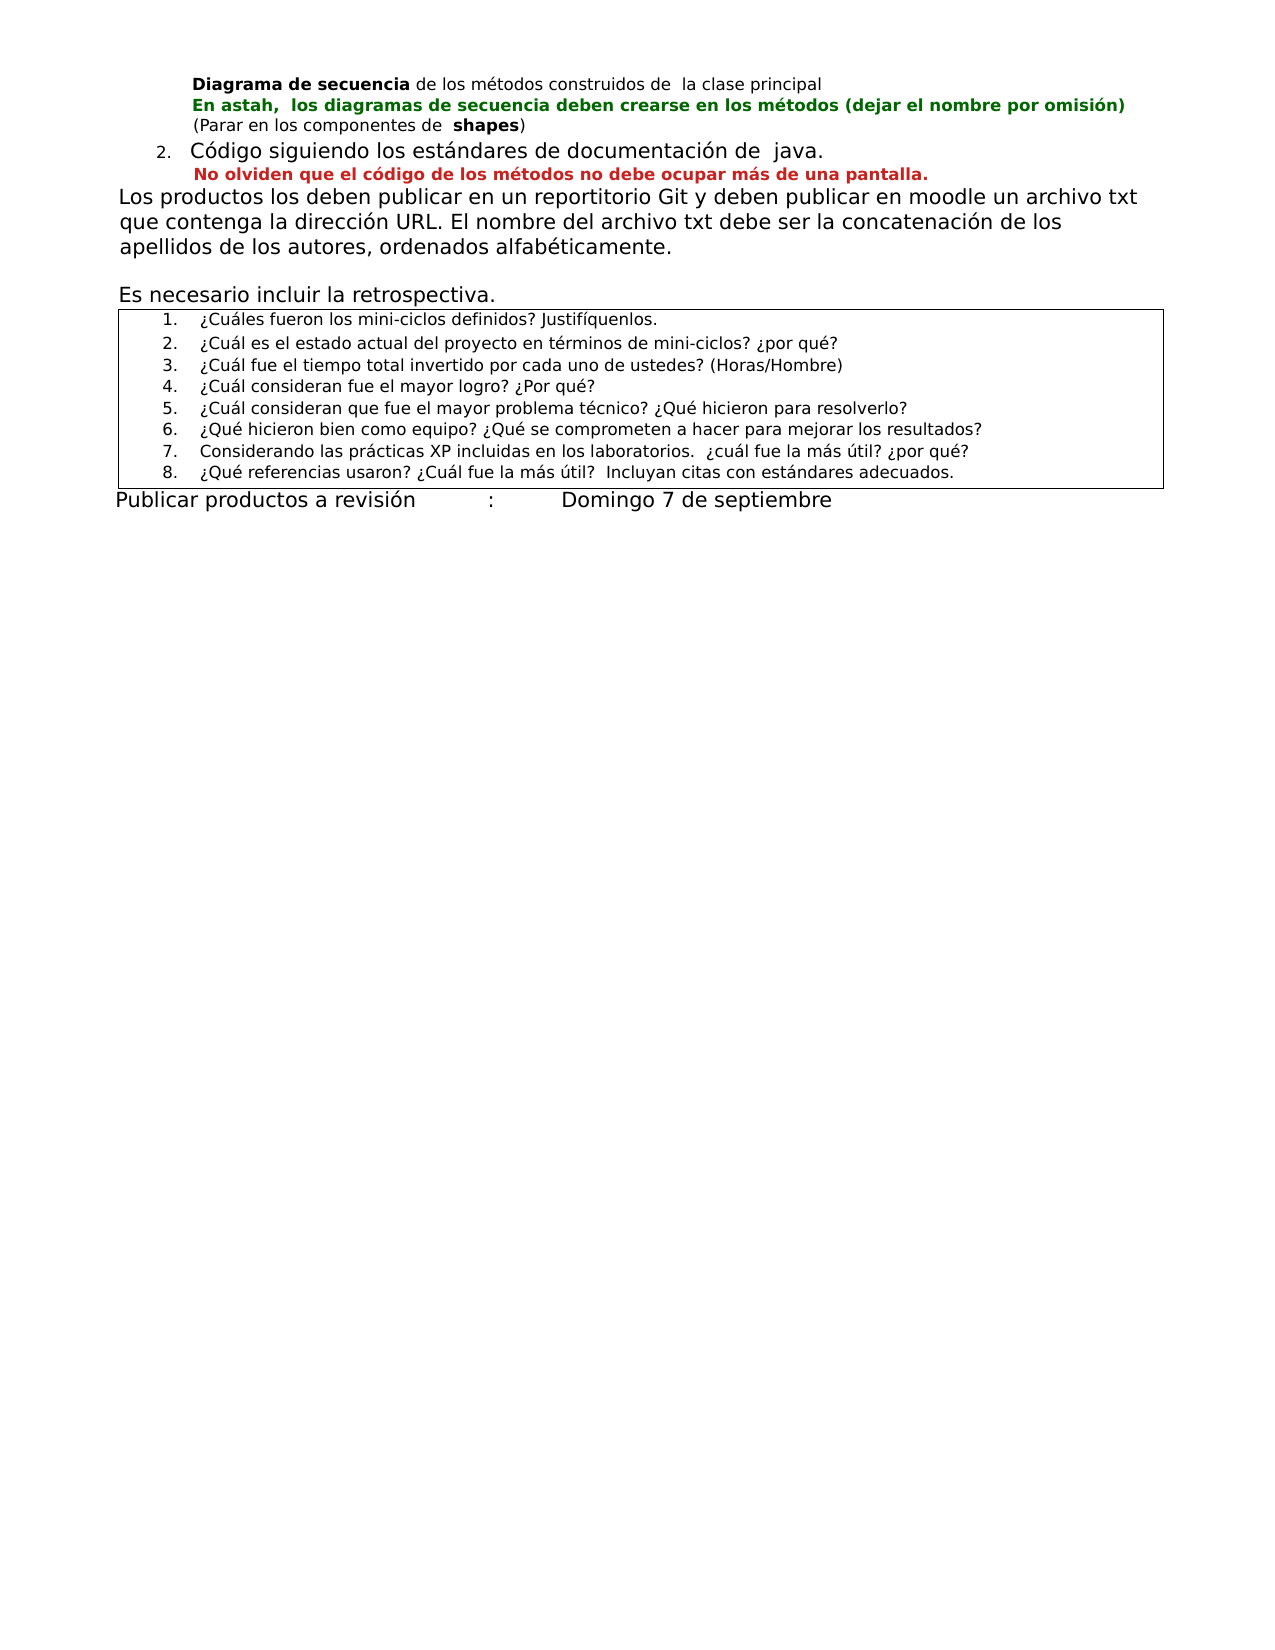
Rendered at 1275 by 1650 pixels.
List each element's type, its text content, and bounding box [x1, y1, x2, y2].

text En astah, los diagramas de secuencia deben crearse en los métodos (dejar el nombre por omisión) (Parar en los componentes de shapes) [192, 96, 1157, 135]
table_cell ¿Cuál fue el tiempo total invertido por cada uno de ustedes? (Horas/Hombre) [199, 356, 1163, 377]
table_cell ¿Qué referencias usaron? ¿Cuál fue la más útil? Incluyan citas con estándares adecuados. [199, 463, 1163, 488]
text 2. Código siguiendo los estándares de documentación de java. [115, 139, 1157, 163]
table_cell Considerando las prácticas XP incluidas en los laboratorios. ¿cuál fue la más útil? ¿por qué? [199, 441, 1163, 463]
text Los productos los deben publicar en un reportitorio Git y deben publicar en moodle un archivo txt que contenga la dirección URL. El nombre del archivo txt debe ser la concatenación de los apellidos de los autores, ordenados alfabéticamente. [118, 185, 1157, 259]
table_cell 7. [119, 441, 199, 463]
table_header ¿Cuáles fueron los mini-ciclos definidos? Justifíquenlos. [199, 310, 1163, 334]
table_cell 4. [119, 377, 199, 398]
table_cell 8. [119, 463, 199, 488]
text Es necesario incluir la retrospectiva. [118, 283, 1157, 308]
table_cell 5. [119, 399, 199, 420]
table_cell 3. [119, 356, 199, 377]
table_cell 2. [119, 334, 199, 356]
table_cell ¿Cuál consideran fue el mayor logro? ¿Por qué? [199, 377, 1163, 398]
text Diagrama de secuencia de los métodos construidos de la clase principal [192, 75, 1157, 94]
table_cell ¿Cuál es el estado actual del proyecto en términos de mini-ciclos? ¿por qué? [199, 334, 1163, 356]
table_cell 6. [119, 420, 199, 441]
text Publicar productos a revisión : Domingo 7 de septiembre [115, 488, 1157, 513]
table_header 1. [119, 310, 199, 334]
table_cell ¿Qué hicieron bien como equipo? ¿Qué se comprometen a hacer para mejorar los resultados? [199, 420, 1163, 441]
text No olviden que el código de los métodos no debe ocupar más de una pantalla. [193, 164, 1157, 184]
table_cell ¿Cuál consideran que fue el mayor problema técnico? ¿Qué hicieron para resolverlo? [199, 399, 1163, 420]
